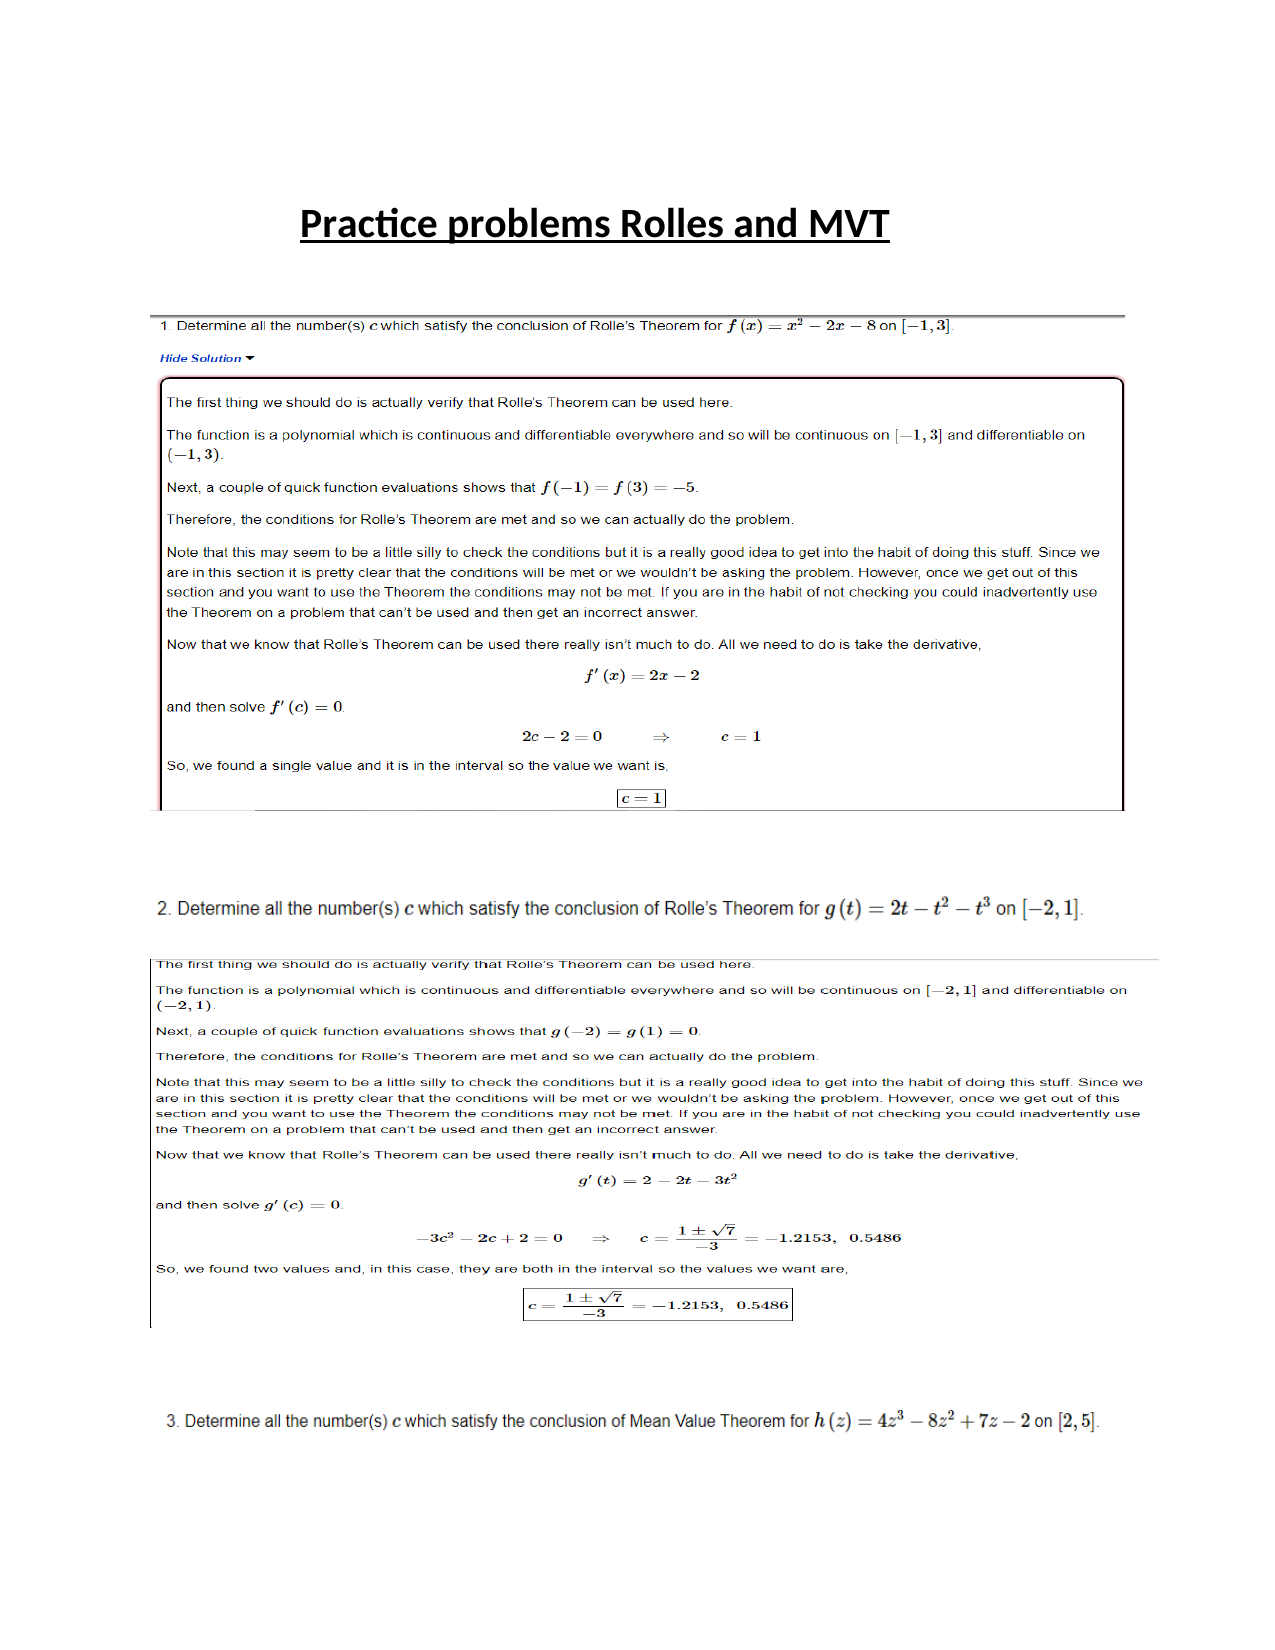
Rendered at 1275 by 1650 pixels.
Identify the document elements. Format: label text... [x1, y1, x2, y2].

picture [150, 315, 1125, 811]
picture [150, 1393, 1125, 1446]
picture [150, 959, 1159, 1328]
picture [150, 876, 1125, 941]
text Practice problems Rolles and MVT [225, 197, 1125, 248]
